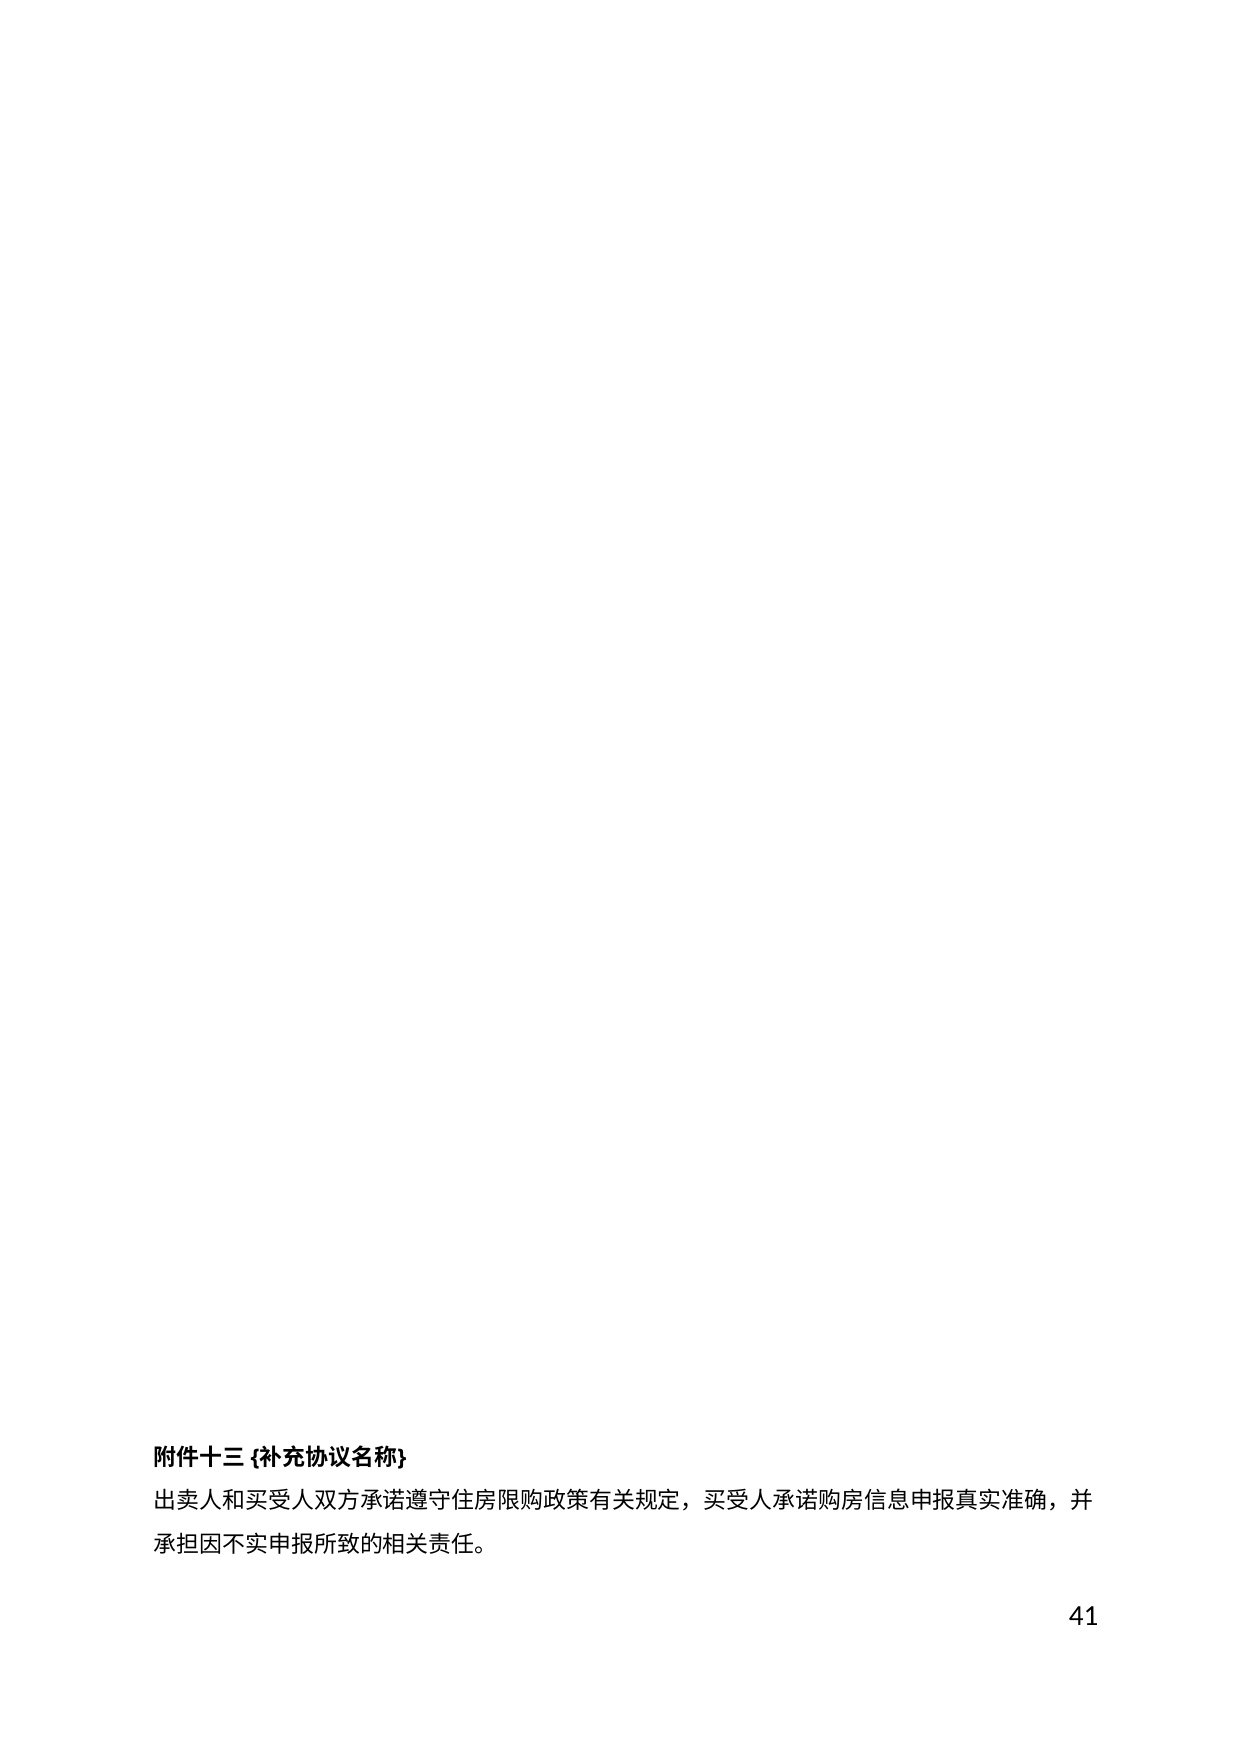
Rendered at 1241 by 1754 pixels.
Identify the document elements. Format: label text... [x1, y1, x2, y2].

text 出卖人和买受人双方承诺遵守住房限购政策有关规定，买受人承诺购房信息申报真实准确，并承担因不实申报所致的相关责任。 [153, 1472, 1098, 1559]
text 附件十三 {补充协议名称} [153, 1428, 1098, 1472]
